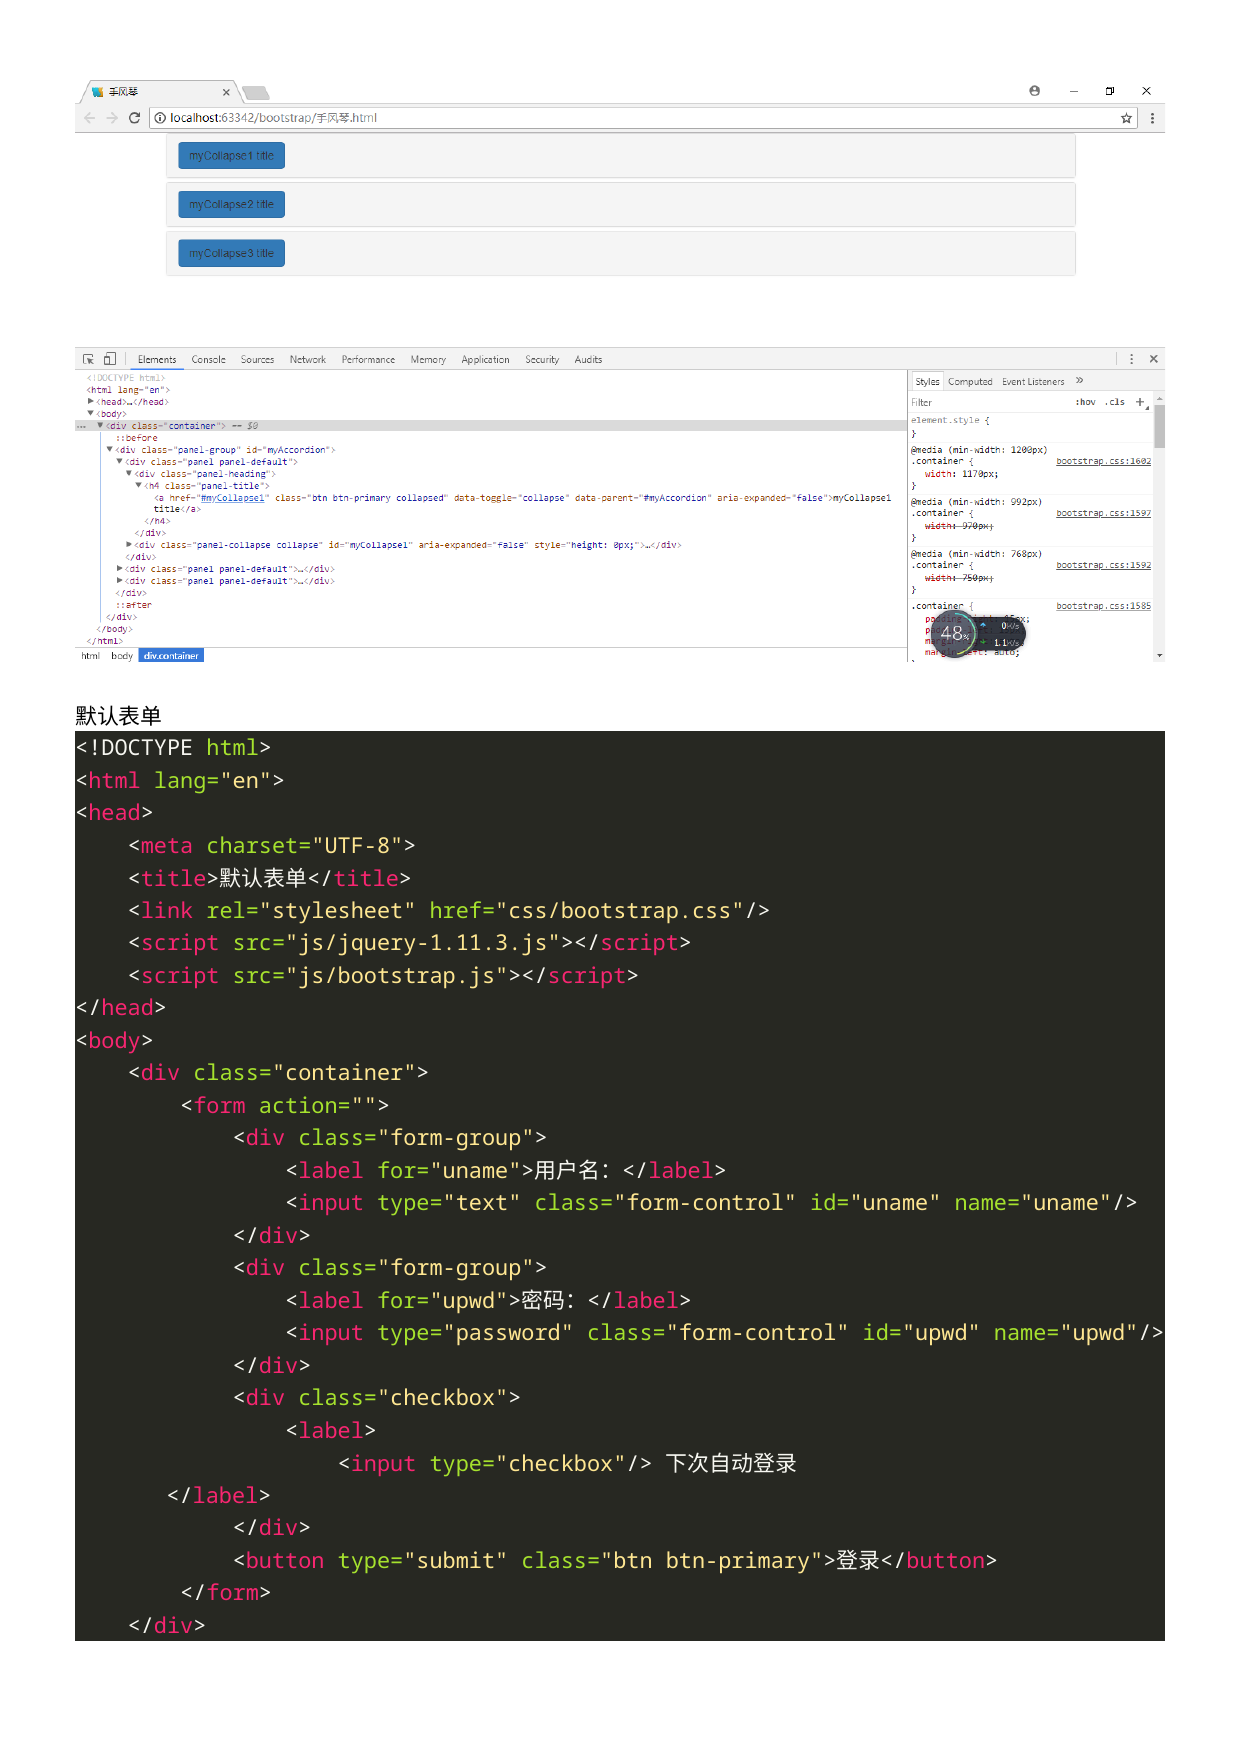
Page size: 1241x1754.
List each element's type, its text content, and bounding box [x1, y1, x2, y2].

picture [75, 80, 1166, 662]
text 默认表单 [75, 698, 1165, 731]
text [75, 731, 1165, 1641]
